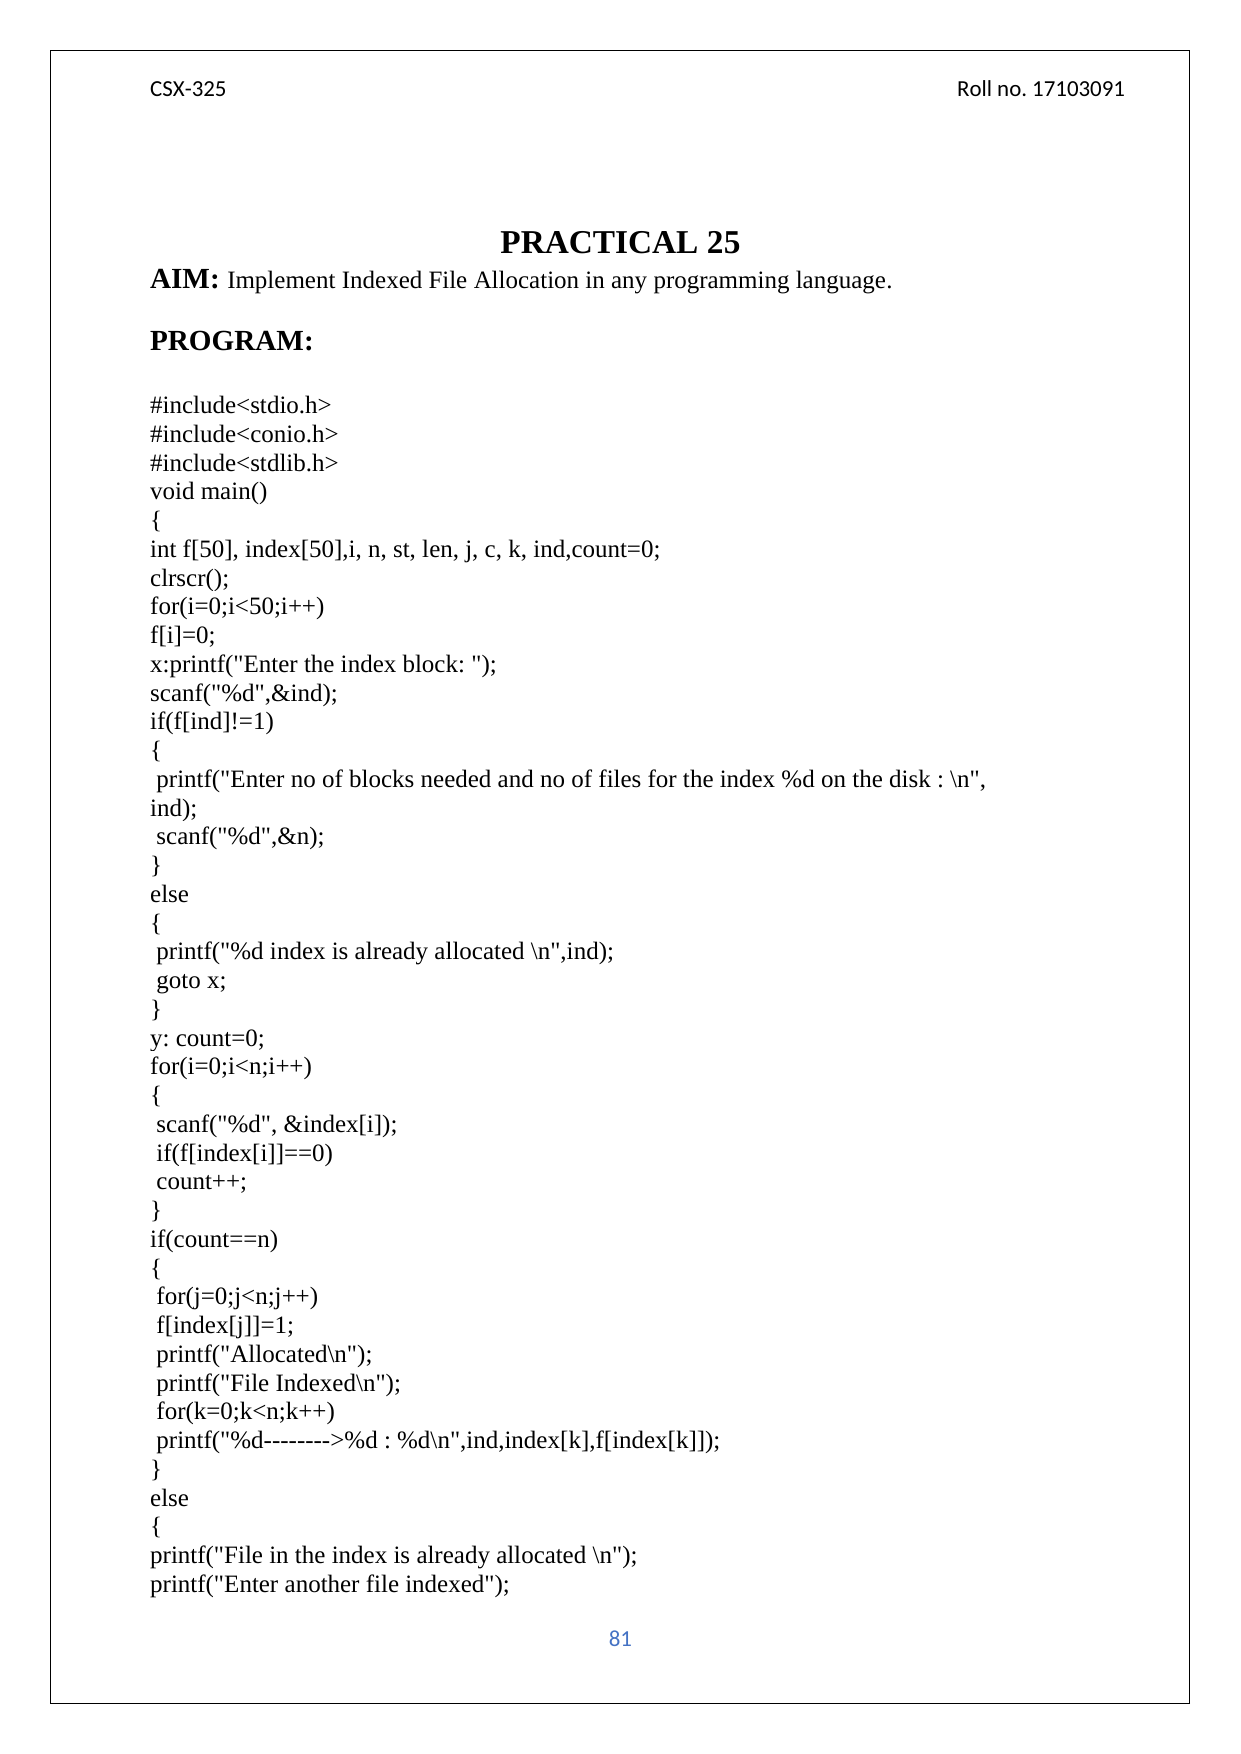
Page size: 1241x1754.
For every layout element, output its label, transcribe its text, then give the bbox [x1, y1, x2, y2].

text AIM: Implement Indexed File Allocation in any programming language. [150, 261, 1090, 294]
text PROGRAM: [150, 323, 1090, 357]
text PRACTICAL 25 [150, 222, 1090, 261]
